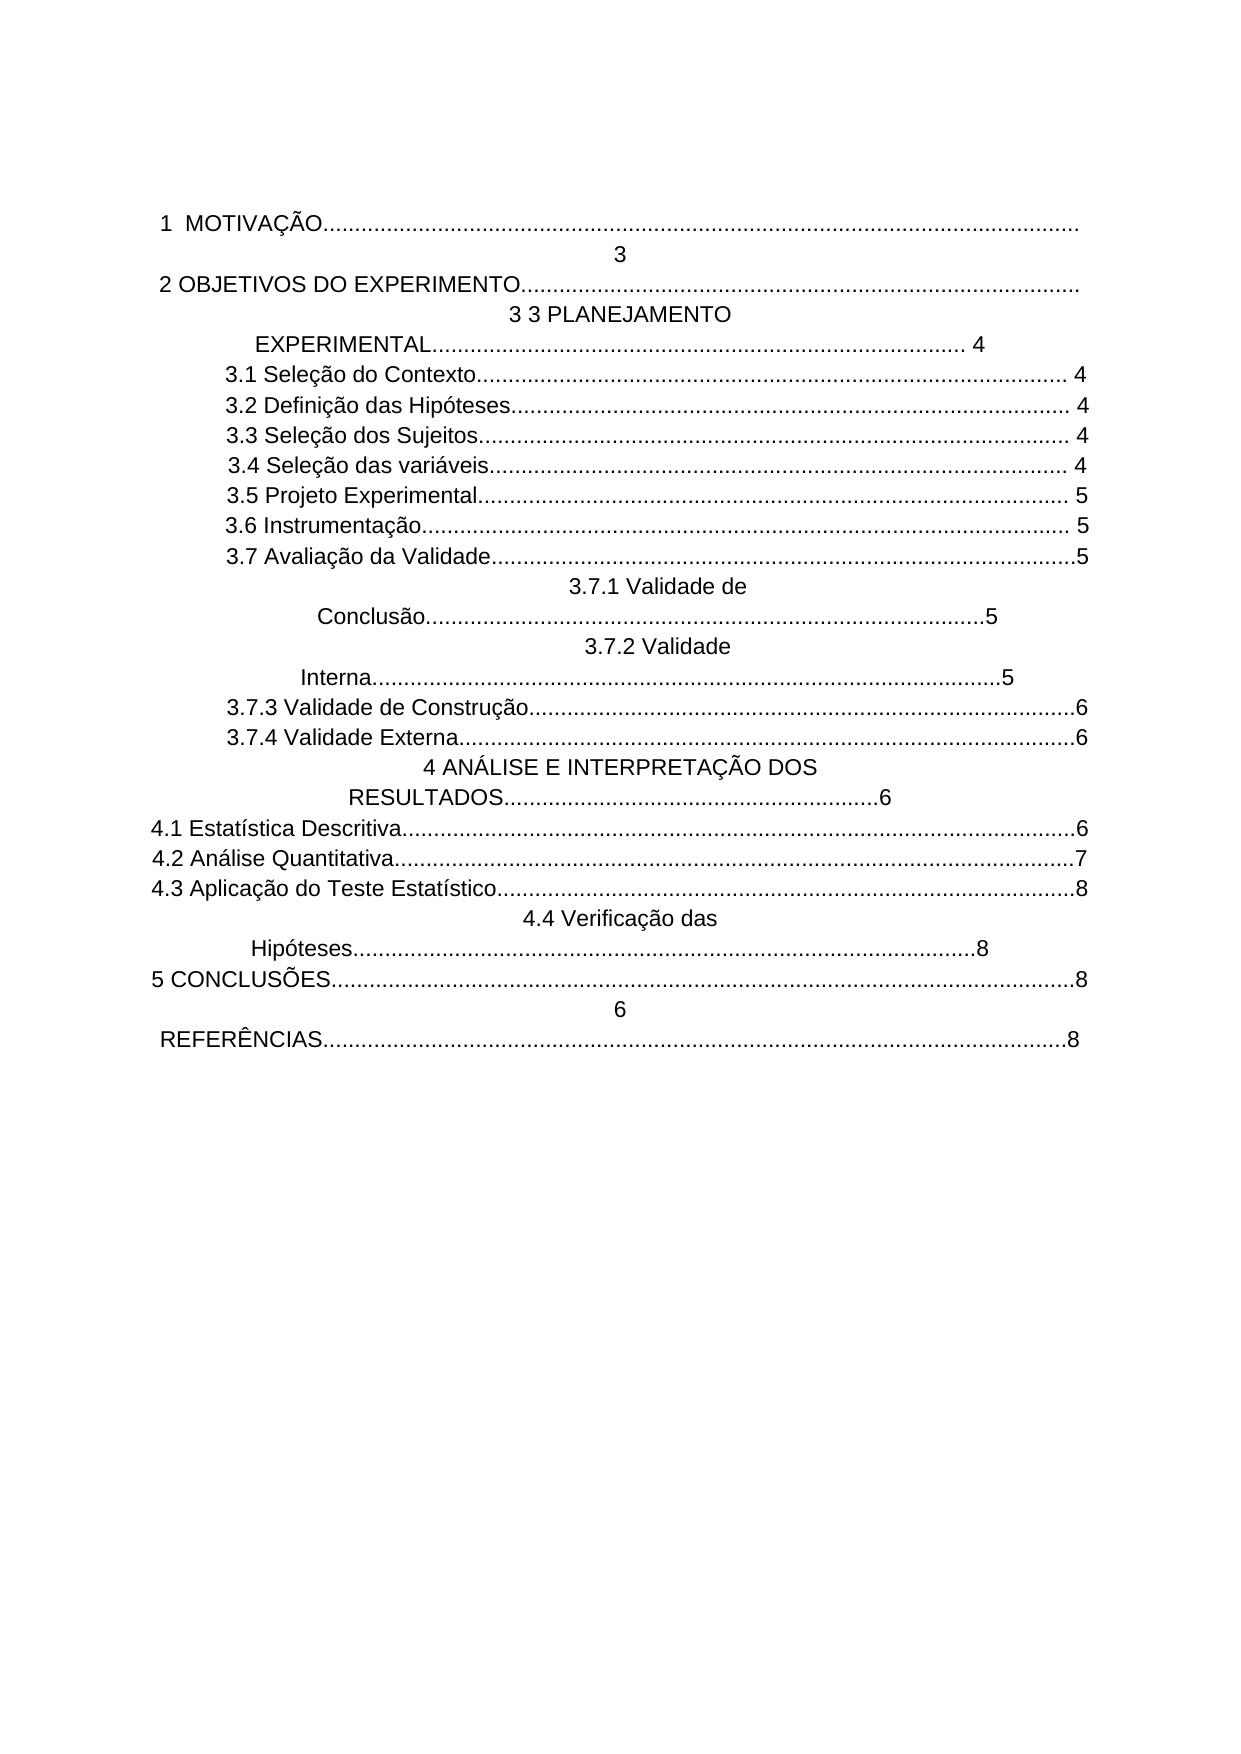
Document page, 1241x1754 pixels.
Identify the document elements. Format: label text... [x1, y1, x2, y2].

text 4 ANÁLISE E INTERPRETAÇÃO DOS RESULTADOS...........................................................6 [150, 754, 1090, 811]
text 4.3 Aplicação do Teste Estatístico...........................................................................................8 [150, 875, 1090, 901]
text 3.5 Projeto Experimental............................................................................................. 5 [225, 482, 1090, 509]
text 5 CONCLUSÕES.....................................................................................................................8 [150, 966, 1090, 992]
text 4.4 Verificação das Hipóteses..................................................................................................8 [150, 905, 1090, 962]
text 1 MOTIVAÇÃO....................................................................................................................... 3 [150, 210, 1090, 267]
text 3.7.2 Validade Interna...................................................................................................5 [225, 633, 1090, 690]
text 2 OBJETIVOS DO EXPERIMENTO........................................................................................ 3 3 PLANEJAMENTO EXPERIMENTAL.................................................................................... 4 [150, 271, 1090, 358]
text 3.2 Definição das Hipóteses........................................................................................ 4 [225, 392, 1090, 418]
text 3.7.4 Validade Externa.................................................................................................6 [150, 724, 1090, 750]
text 3.4 Seleção das variáveis........................................................................................... 4 [225, 452, 1090, 478]
text 3.7.1 Validade de Conclusão........................................................................................5 [225, 573, 1090, 629]
text 3.3 Seleção dos Sujeitos............................................................................................. 4 [150, 422, 1090, 448]
text 3.1 Seleção do Contexto............................................................................................. 4 [150, 361, 1090, 388]
text 3.7 Avaliação da Validade............................................................................................5 [225, 543, 1090, 569]
text 4.1 Estatística Descritiva..........................................................................................................6 [150, 814, 1090, 841]
text 3.7.3 Validade de Construção......................................................................................6 [225, 694, 1090, 720]
text 3.6 Instrumentação...................................................................................................... 5 [225, 512, 1090, 539]
text 4.2 Análise Quantitativa...........................................................................................................7 [150, 845, 1090, 871]
text 6 REFERÊNCIAS.....................................................................................................................8 [150, 996, 1090, 1052]
